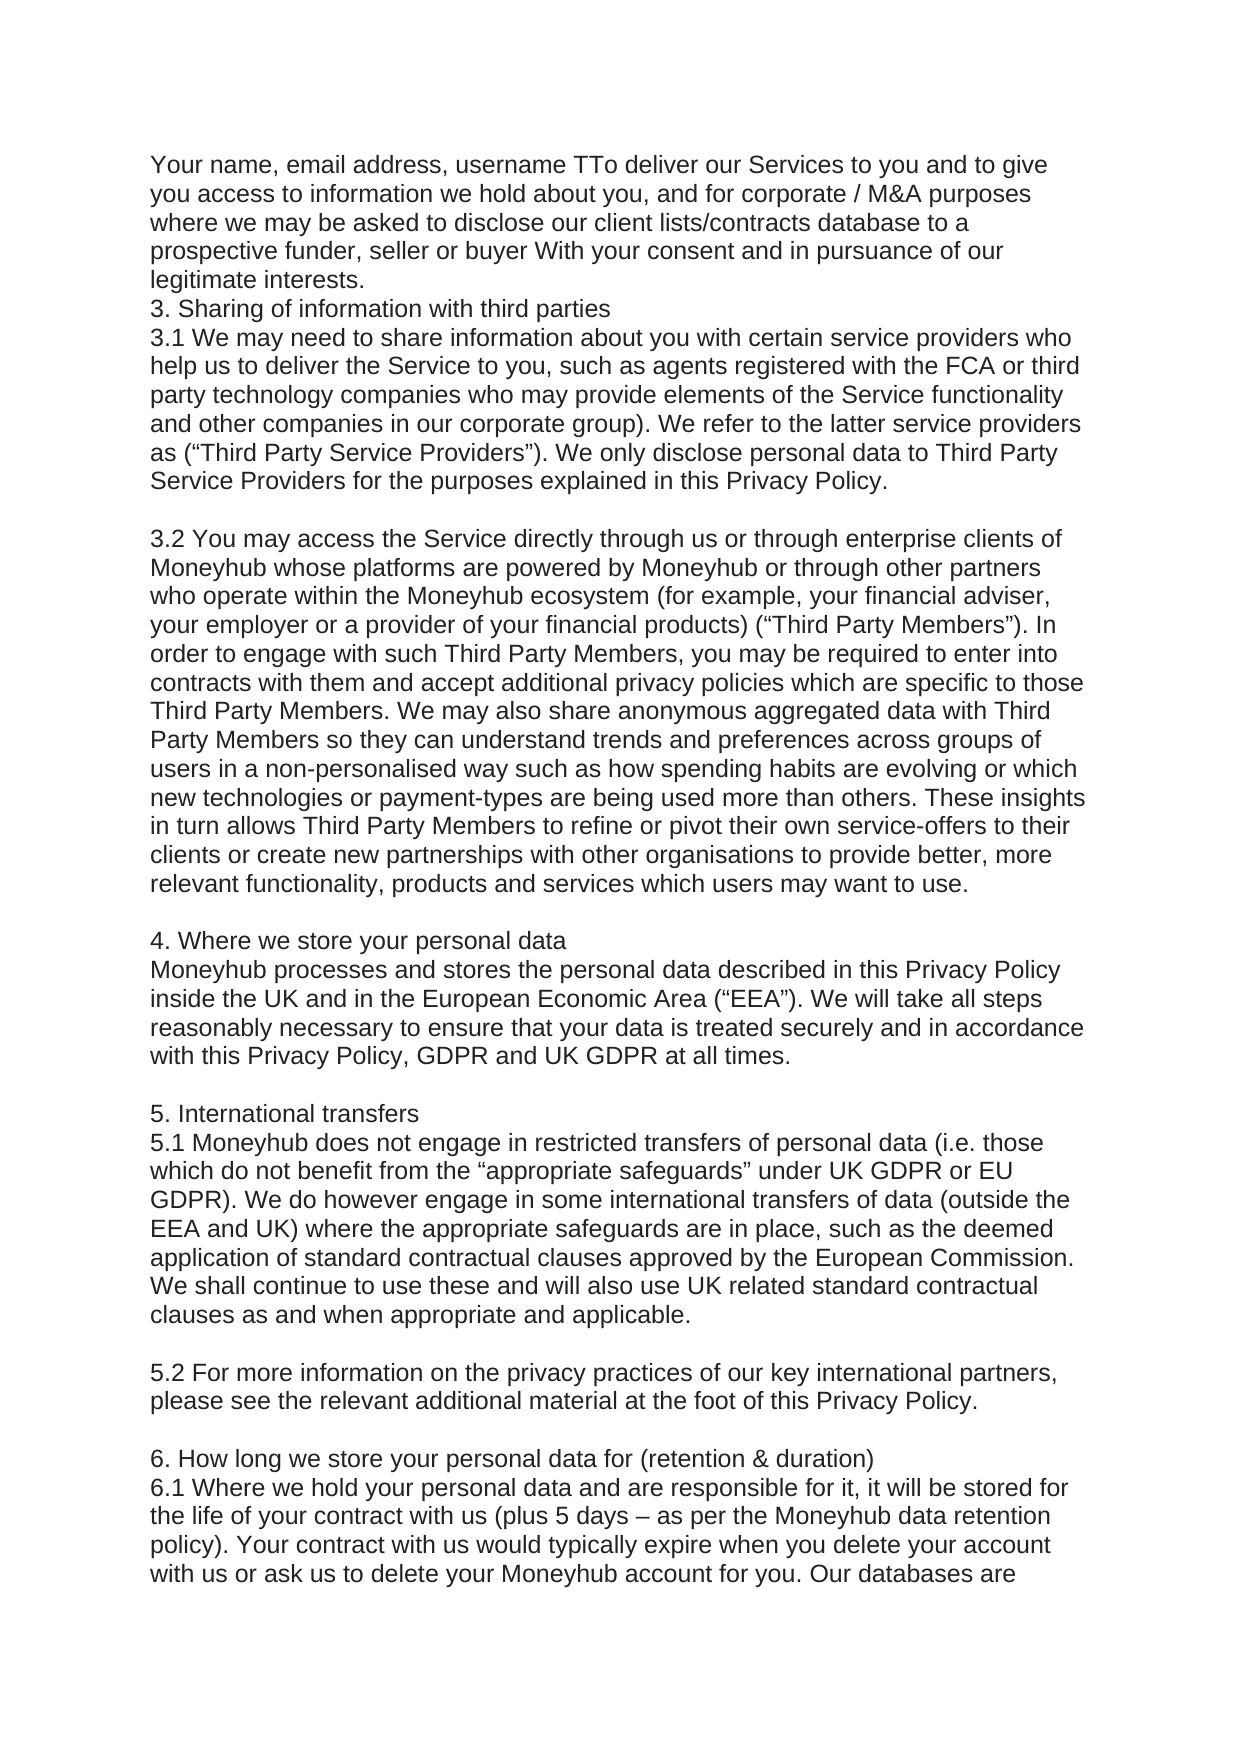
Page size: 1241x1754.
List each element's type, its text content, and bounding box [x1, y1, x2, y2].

text 5.1 Moneyhub does not engage in restricted transfers of personal data (i.e. those which do not benefit from the “appropriate safeguards” under UK GDPR or EU GDPR). We do however engage in some international transfers of data (outside the EEA and UK) where the appropriate safeguards are in place, such as the deemed application of standard contractual clauses approved by the European Commission. We shall continue to use these and will also use UK related standard contractual clauses as and when appropriate and applicable. [150, 1127, 1090, 1329]
text 5.2 For more information on the privacy practices of our key international partners, please see the relevant additional material at the foot of this Privacy Policy. [150, 1357, 1090, 1415]
text 3. Sharing of information with third parties [150, 294, 1090, 322]
text 4. Where we store your personal data [150, 926, 1090, 955]
text 3.2 You may access the Service directly through us or through enterprise clients of Moneyhub whose platforms are powered by Moneyhub or through other partners who operate within the Moneyhub ecosystem (for example, your financial adviser, your employer or a provider of your financial products) (“Third Party Members”). In order to engage with such Third Party Members, you may be required to enter into contracts with them and accept additional privacy policies which are specific to those Third Party Members. We may also share anonymous aggregated data with Third Party Members so they can understand trends and preferences across groups of users in a non-personalised way such as how spending habits are evolving or which new technologies or payment-types are being used more than others. These insights in turn allows Third Party Members to refine or pivot their own service-offers to their clients or create new partnerships with other organisations to provide better, more relevant functionality, products and services which users may want to use. [150, 524, 1090, 897]
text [150, 1472, 1090, 1587]
text Your name, email address, username TTo deliver our Services to you and to give you access to information we hold about you, and for corporate / M&A purposes where we may be asked to disclose our client lists/contracts database to a prospective funder, seller or buyer With your consent and in pursuance of our legitimate interests. [150, 150, 1090, 294]
text 6. How long we store your personal data for (retention & duration) [150, 1444, 1090, 1472]
text Moneyhub processes and stores the personal data described in this Privacy Policy inside the UK and in the European Economic Area (“EEA”). We will take all steps reasonably necessary to ensure that your data is treated securely and in accordance with this Privacy Policy, GDPR and UK GDPR at all times. [150, 955, 1090, 1070]
text 5. International transfers [150, 1099, 1090, 1127]
text 3.1 We may need to share information about you with certain service providers who help us to deliver the Service to you, such as agents registered with the FCA or third party technology companies who may provide elements of the Service functionality and other companies in our corporate group). We refer to the latter service providers as (“Third Party Service Providers”). We only disclose personal data to Third Party Service Providers for the purposes explained in this Privacy Policy. [150, 322, 1090, 495]
